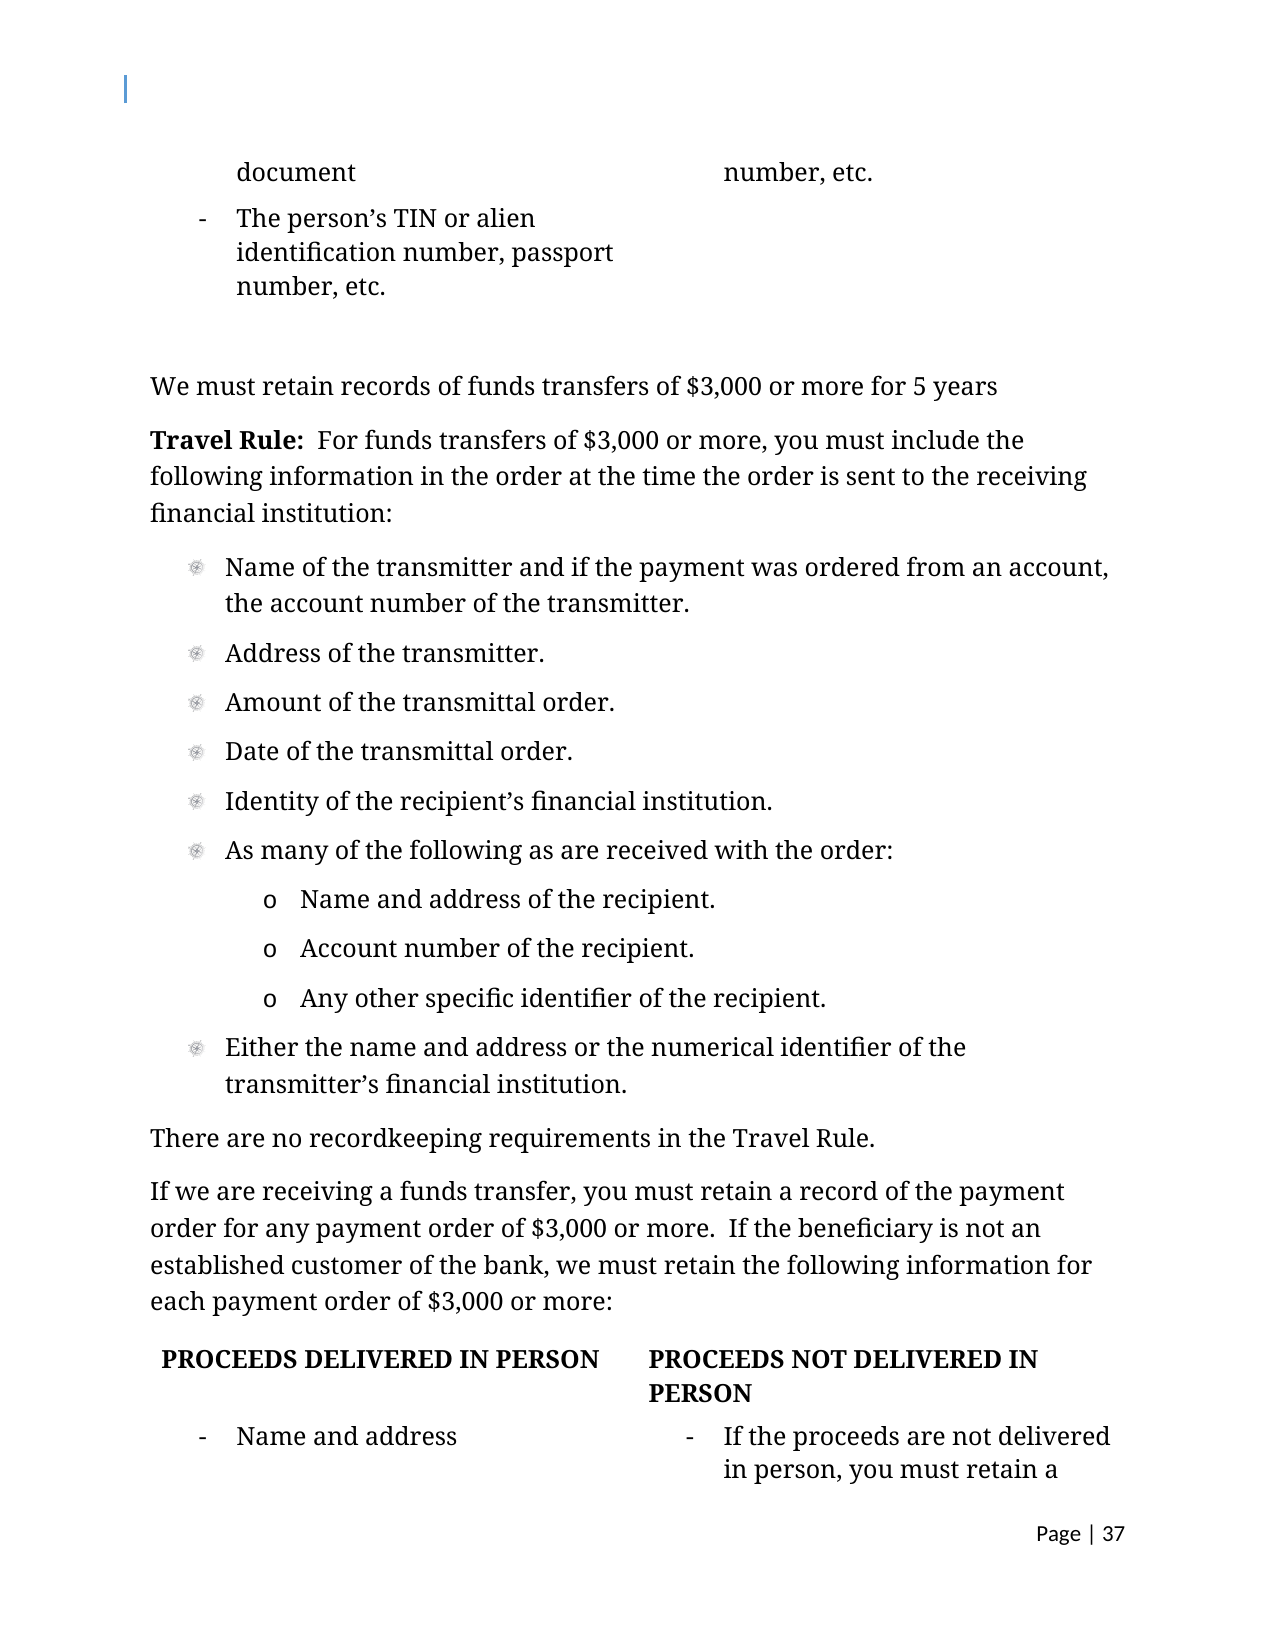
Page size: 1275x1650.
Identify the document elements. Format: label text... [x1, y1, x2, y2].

text There are no recordkeeping requirements in the Travel Rule. [150, 1120, 1125, 1154]
picture [188, 842, 206, 860]
list Either the name and address or the numerical identifier of the transmitter’s financial institution. [187, 1030, 1125, 1101]
table_header PROCEEDS NOT DELIVERED IN PERSON [637, 1338, 1124, 1414]
picture [188, 694, 206, 712]
table_header PROCEEDS DELIVERED IN PERSON [150, 1338, 637, 1414]
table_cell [637, 150, 1124, 315]
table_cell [150, 1414, 637, 1486]
text Travel Rule: For funds transfers of $3,000 or more, you must include the following information in the order at the time the order is sent to the receiving financial institution: [150, 422, 1125, 530]
text We must retain records of funds transfers of $3,000 or more for 5 years [150, 369, 1125, 403]
list Name of the transmitter and if the payment was ordered from an account, the account number of the transmitter. [187, 549, 1125, 620]
list Name and address of the recipient. [262, 882, 1125, 916]
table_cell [637, 1414, 1124, 1486]
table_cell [150, 150, 637, 315]
text If we are receiving a funds transfer, you must retain a record of the payment order for any payment order of $3,000 or more. If the beneficiary is not an established customer of the bank, we must retain the following information for each payment order of $3,000 or more: [150, 1174, 1125, 1318]
list As many of the following as are received with the order: [187, 832, 1125, 866]
picture [188, 645, 206, 662]
list Any other specific identifier of the recipient. [262, 981, 1125, 1015]
picture [188, 744, 206, 761]
list Identity of the recipient’s financial institution. [187, 783, 1125, 817]
picture [188, 793, 206, 810]
list Amount of the transmittal order. [187, 684, 1125, 719]
list Account number of the recipient. [262, 931, 1125, 965]
picture [188, 1040, 206, 1057]
picture [188, 559, 206, 576]
list Address of the transmitter. [187, 635, 1125, 669]
list Date of the transmittal order. [187, 734, 1125, 768]
